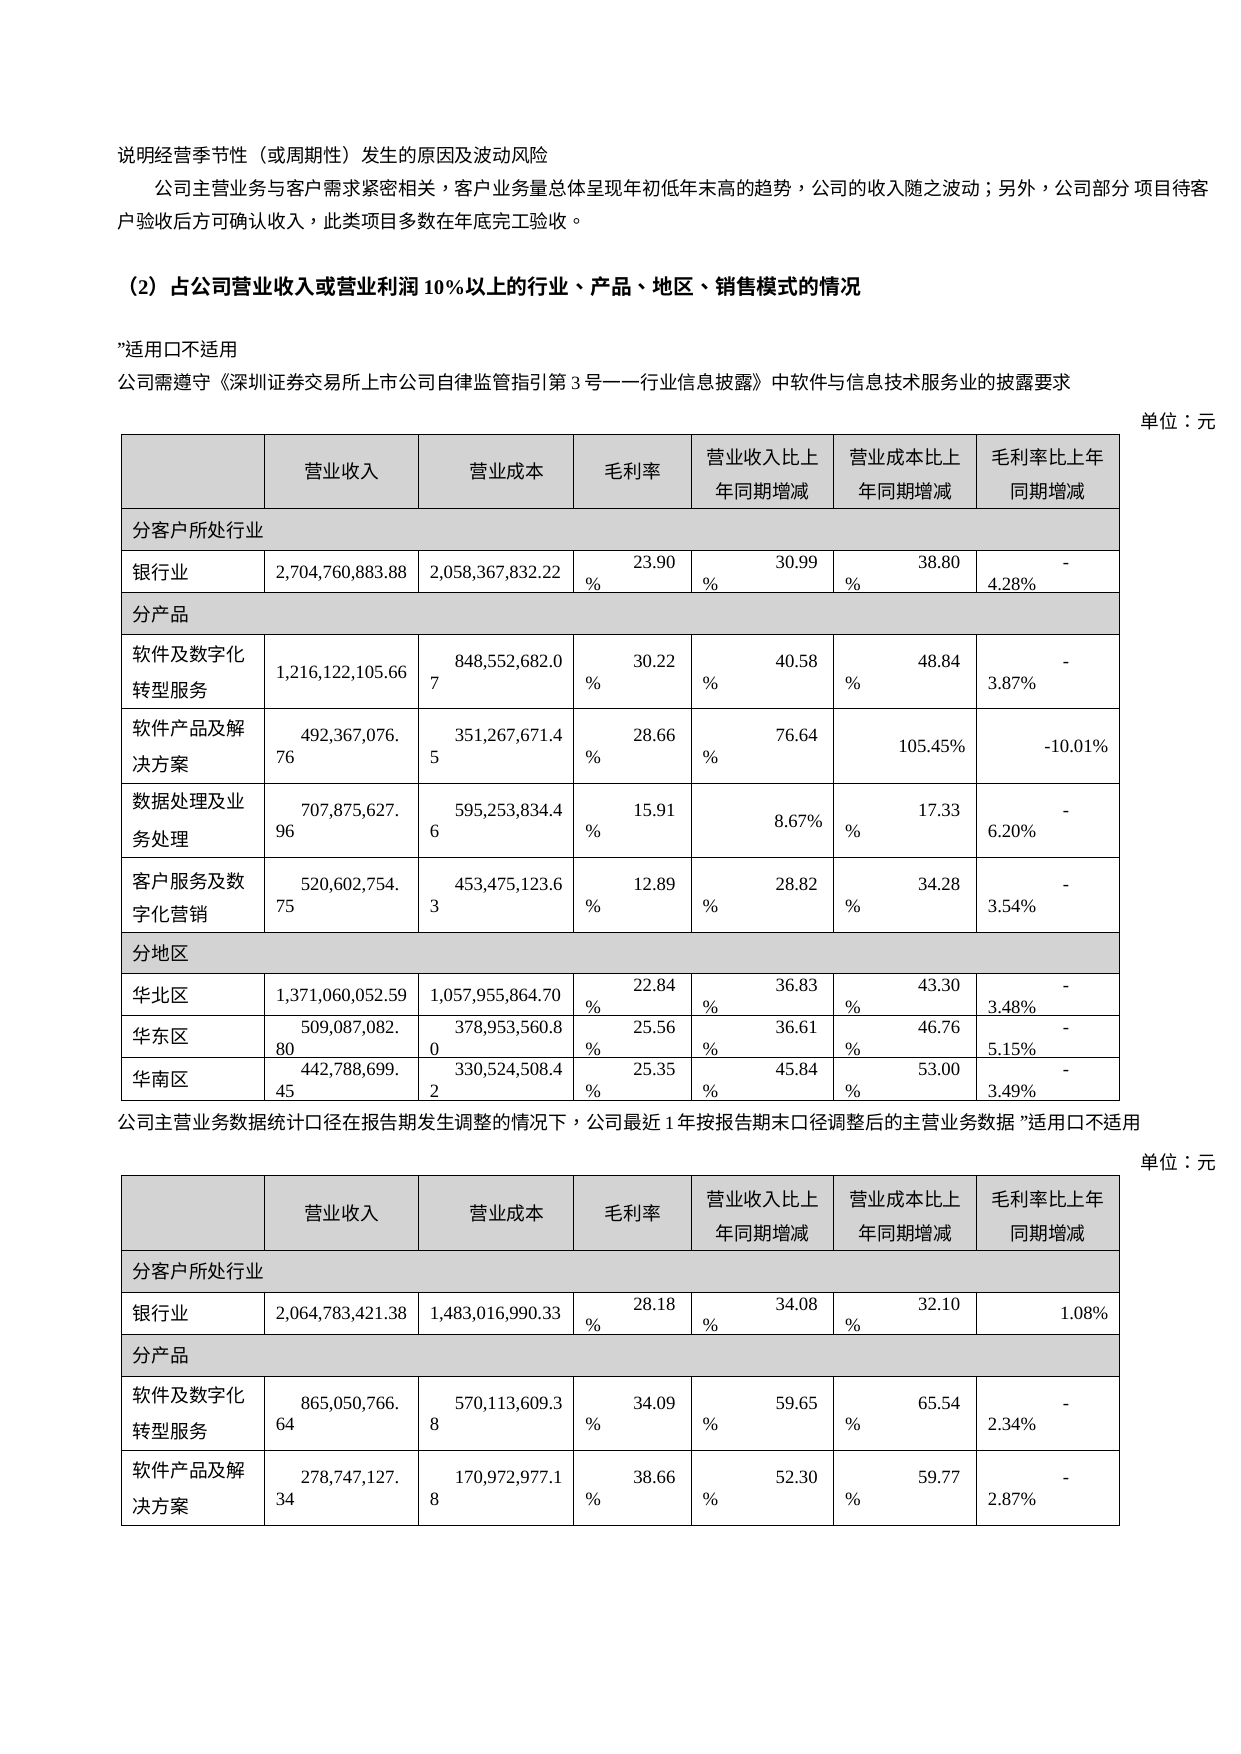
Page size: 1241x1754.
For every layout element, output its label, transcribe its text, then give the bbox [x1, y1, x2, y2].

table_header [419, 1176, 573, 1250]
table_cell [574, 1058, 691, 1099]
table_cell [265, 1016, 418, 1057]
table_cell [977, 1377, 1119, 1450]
table_cell 软件产品及解 决方案 [122, 709, 264, 783]
table_cell 分产品 [122, 593, 1119, 634]
table_cell 30.99% [692, 551, 833, 592]
table_cell 105.45% [834, 709, 976, 783]
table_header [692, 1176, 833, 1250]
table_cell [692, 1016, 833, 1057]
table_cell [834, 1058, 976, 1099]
table_header 营业成本 [419, 435, 573, 508]
table_header 营业成本比上 年同期增减 [834, 435, 976, 508]
table_header 营业收入 [265, 435, 418, 508]
text ”适用口不适用 [25, 330, 1215, 363]
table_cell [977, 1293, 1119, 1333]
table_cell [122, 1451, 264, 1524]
text 单位：元 [25, 1149, 1215, 1175]
table_cell 848,552,682.07 [419, 635, 573, 708]
table_cell 23.90% [574, 551, 691, 592]
table_cell 8.67% [692, 784, 833, 857]
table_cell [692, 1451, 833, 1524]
table_cell 分客户所处行业 [122, 509, 1119, 550]
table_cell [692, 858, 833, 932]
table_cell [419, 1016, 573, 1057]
table_cell 客户服务及数 字化营销 [122, 858, 264, 932]
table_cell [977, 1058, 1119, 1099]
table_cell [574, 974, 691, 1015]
table_cell 351,267,671.45 [419, 709, 573, 783]
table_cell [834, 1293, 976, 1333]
table_cell 28.66% [574, 709, 691, 783]
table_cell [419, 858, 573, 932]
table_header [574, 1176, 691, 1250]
table_cell 1,216,122,105.66 [265, 635, 418, 708]
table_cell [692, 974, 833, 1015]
table_cell 30.22% [574, 635, 691, 708]
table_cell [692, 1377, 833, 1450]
table_cell 76.64% [692, 709, 833, 783]
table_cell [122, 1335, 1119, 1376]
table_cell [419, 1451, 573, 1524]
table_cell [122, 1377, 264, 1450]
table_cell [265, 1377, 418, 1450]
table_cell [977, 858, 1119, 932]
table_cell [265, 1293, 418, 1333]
table_cell -4.28% [977, 551, 1119, 592]
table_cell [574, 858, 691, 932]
table_cell 595,253,834.46 [419, 784, 573, 857]
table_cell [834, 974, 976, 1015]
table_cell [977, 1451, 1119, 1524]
table_cell 软件及数字化 转型服务 [122, 635, 264, 708]
subtitle （2）占公司营业收入或营业利润10%以上的行业、产品、地区、销售模式的情况 [25, 272, 1215, 301]
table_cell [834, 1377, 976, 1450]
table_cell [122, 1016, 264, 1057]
table_cell 15.91% [574, 784, 691, 857]
table_cell 520,602,754.75 [265, 858, 418, 932]
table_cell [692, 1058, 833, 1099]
table_cell -6.20% [977, 784, 1119, 857]
table_cell 银行业 [122, 551, 264, 592]
table_cell -3.87% [977, 635, 1119, 708]
table_cell -10.01% [977, 709, 1119, 783]
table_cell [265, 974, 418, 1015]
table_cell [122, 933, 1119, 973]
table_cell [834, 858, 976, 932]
text 说明经营季节性（或周期性）发生的原因及波动风险 [25, 136, 1215, 169]
table_header 毛利率 [574, 435, 691, 508]
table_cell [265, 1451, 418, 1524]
table_cell 492,367,076.76 [265, 709, 418, 783]
table_header 营业收入比上 年同期增减 [692, 435, 833, 508]
table_header 毛利率比上年 同期增减 [977, 435, 1119, 508]
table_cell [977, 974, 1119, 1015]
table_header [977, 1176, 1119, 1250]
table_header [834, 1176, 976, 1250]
text 公司主营业务与客户需求紧密相关，客户业务量总体呈现年初低年末高的趋势，公司的收入随之波动；另外，公司部分 项目待客户验收后方可确认收入，此类项目多数在年底完工验收。 [117, 169, 1215, 235]
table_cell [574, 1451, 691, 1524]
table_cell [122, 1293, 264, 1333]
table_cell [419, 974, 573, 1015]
table_cell 17.33% [834, 784, 976, 857]
table_cell 2,058,367,832.22 [419, 551, 573, 592]
table_cell 2,704,760,883.88 [265, 551, 418, 592]
text 公司主营业务数据统计口径在报告期发生调整的情况下，公司最近1年按报告期末口径调整后的主营业务数据 ”适用口不适用 [117, 1101, 1215, 1137]
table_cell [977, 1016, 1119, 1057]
table_cell 40.58% [692, 635, 833, 708]
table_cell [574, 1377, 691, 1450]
table_cell 38.80% [834, 551, 976, 592]
text 单位：元 [25, 408, 1215, 434]
table_cell 707,875,627.96 [265, 784, 418, 857]
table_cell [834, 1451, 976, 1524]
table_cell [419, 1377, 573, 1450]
text 公司需遵守《深圳证券交易所上市公司自律监管指引第3号一一行业信息披露》中软件与信息技术服务业的披露要求 [25, 363, 1215, 396]
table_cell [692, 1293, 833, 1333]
table_cell 数据处理及业 务处理 [122, 784, 264, 857]
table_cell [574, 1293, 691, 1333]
table_cell 48.84% [834, 635, 976, 708]
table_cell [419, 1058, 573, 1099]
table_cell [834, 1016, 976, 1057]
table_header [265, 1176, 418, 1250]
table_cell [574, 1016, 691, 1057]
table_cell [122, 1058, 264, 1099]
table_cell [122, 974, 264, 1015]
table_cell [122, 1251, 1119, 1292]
table_header [122, 435, 264, 508]
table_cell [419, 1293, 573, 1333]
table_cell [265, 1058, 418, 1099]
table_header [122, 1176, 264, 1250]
